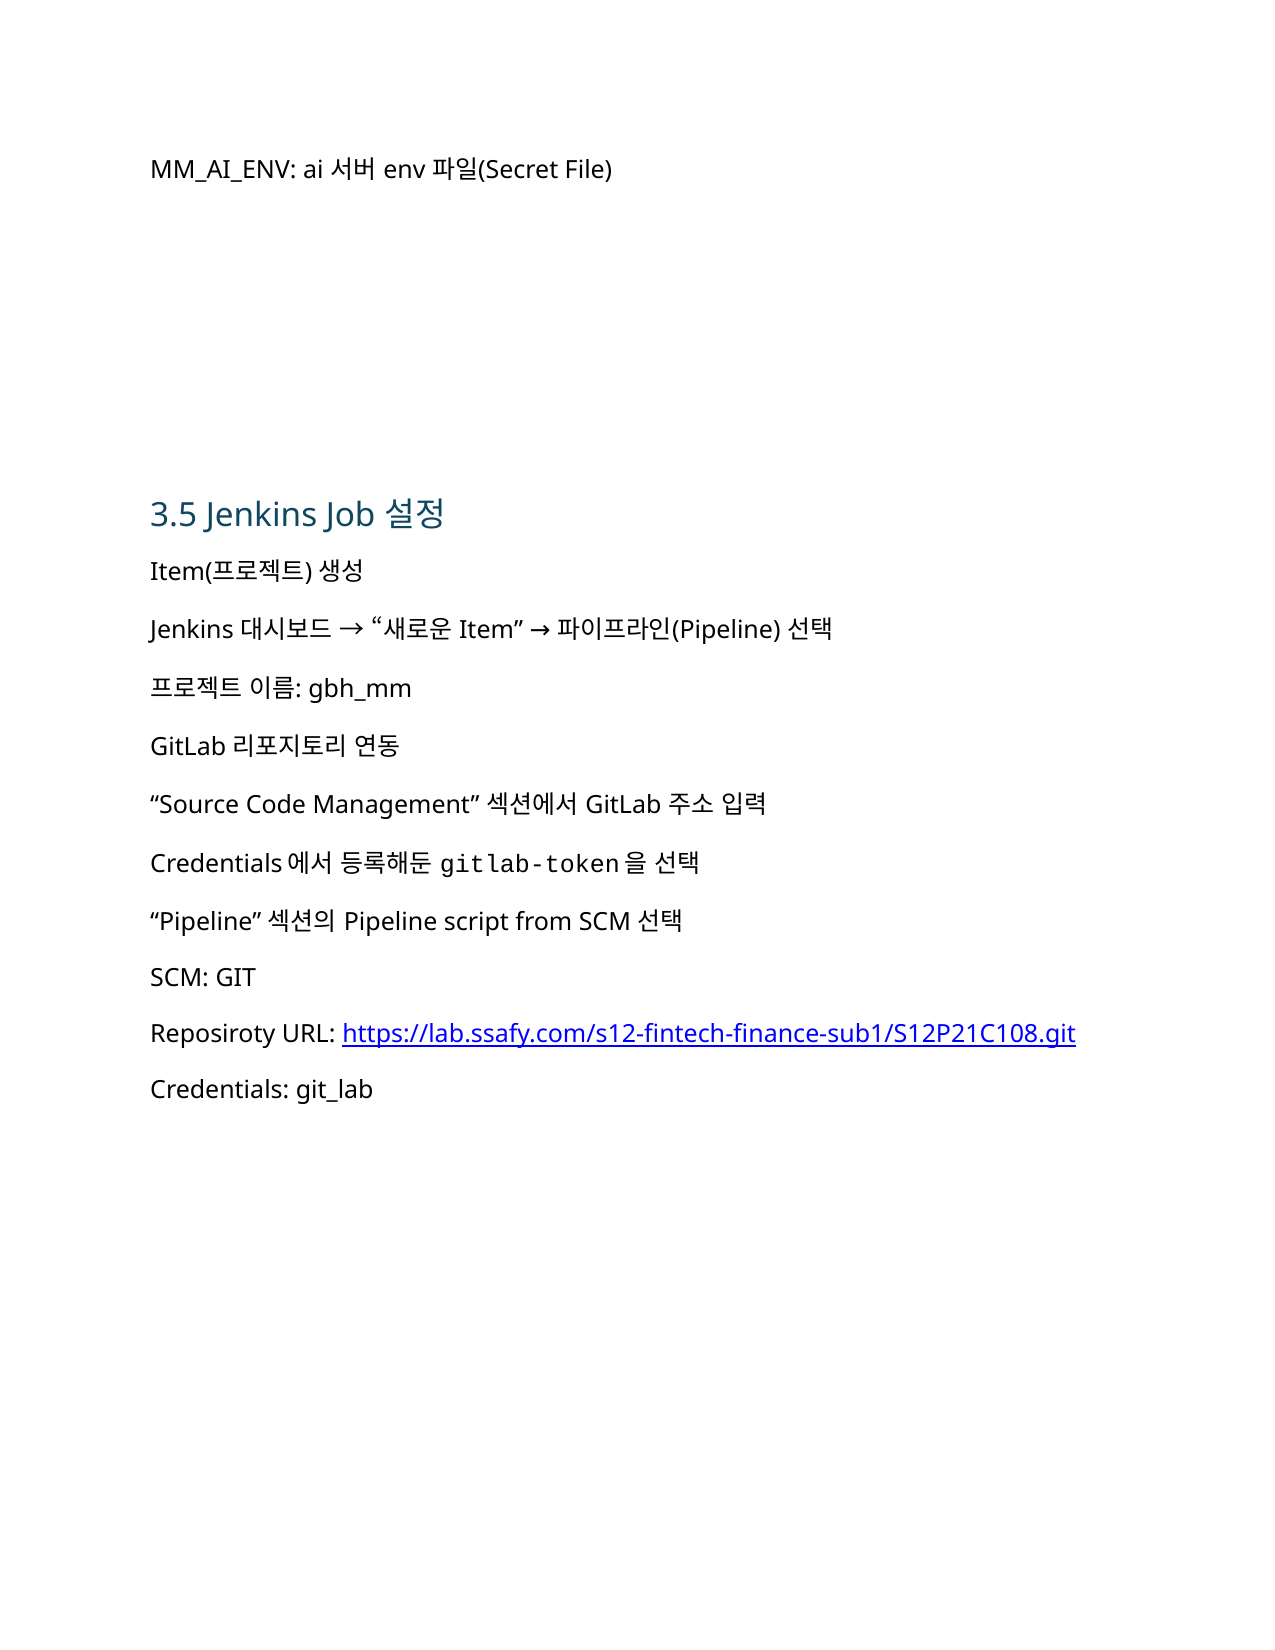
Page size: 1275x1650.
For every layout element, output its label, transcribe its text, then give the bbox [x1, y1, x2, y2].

text Credentials: git_lab [150, 1072, 1125, 1106]
subtitle 3.5 Jenkins Job 설정 [150, 487, 1125, 536]
text MM_AI_ENV: ai 서버 env 파일(Secret File) [150, 150, 1125, 186]
text GitLab 리포지토리 연동 [150, 726, 1125, 763]
text 프로젝트 이름: gbh_mm [150, 668, 1125, 704]
text Credentials에서 등록해둔 gitlab-token을 선택 [150, 843, 1125, 879]
text Jenkins 대시보드 → “새로운 Item” → 파이프라인(Pipeline) 선택 [150, 610, 1125, 646]
text Item(프로젝트) 생성 [150, 551, 1125, 588]
text Reposiroty URL: https://lab.ssafy.com/s12-fintech-finance-sub1/S12P21C108.git [150, 1016, 1125, 1050]
text SCM: GIT [150, 960, 1125, 994]
text “Source Code Management” 섹션에서 GitLab 주소 입력 [150, 785, 1125, 821]
text “Pipeline” 섹션의 Pipeline script from SCM 선택 [150, 902, 1125, 938]
